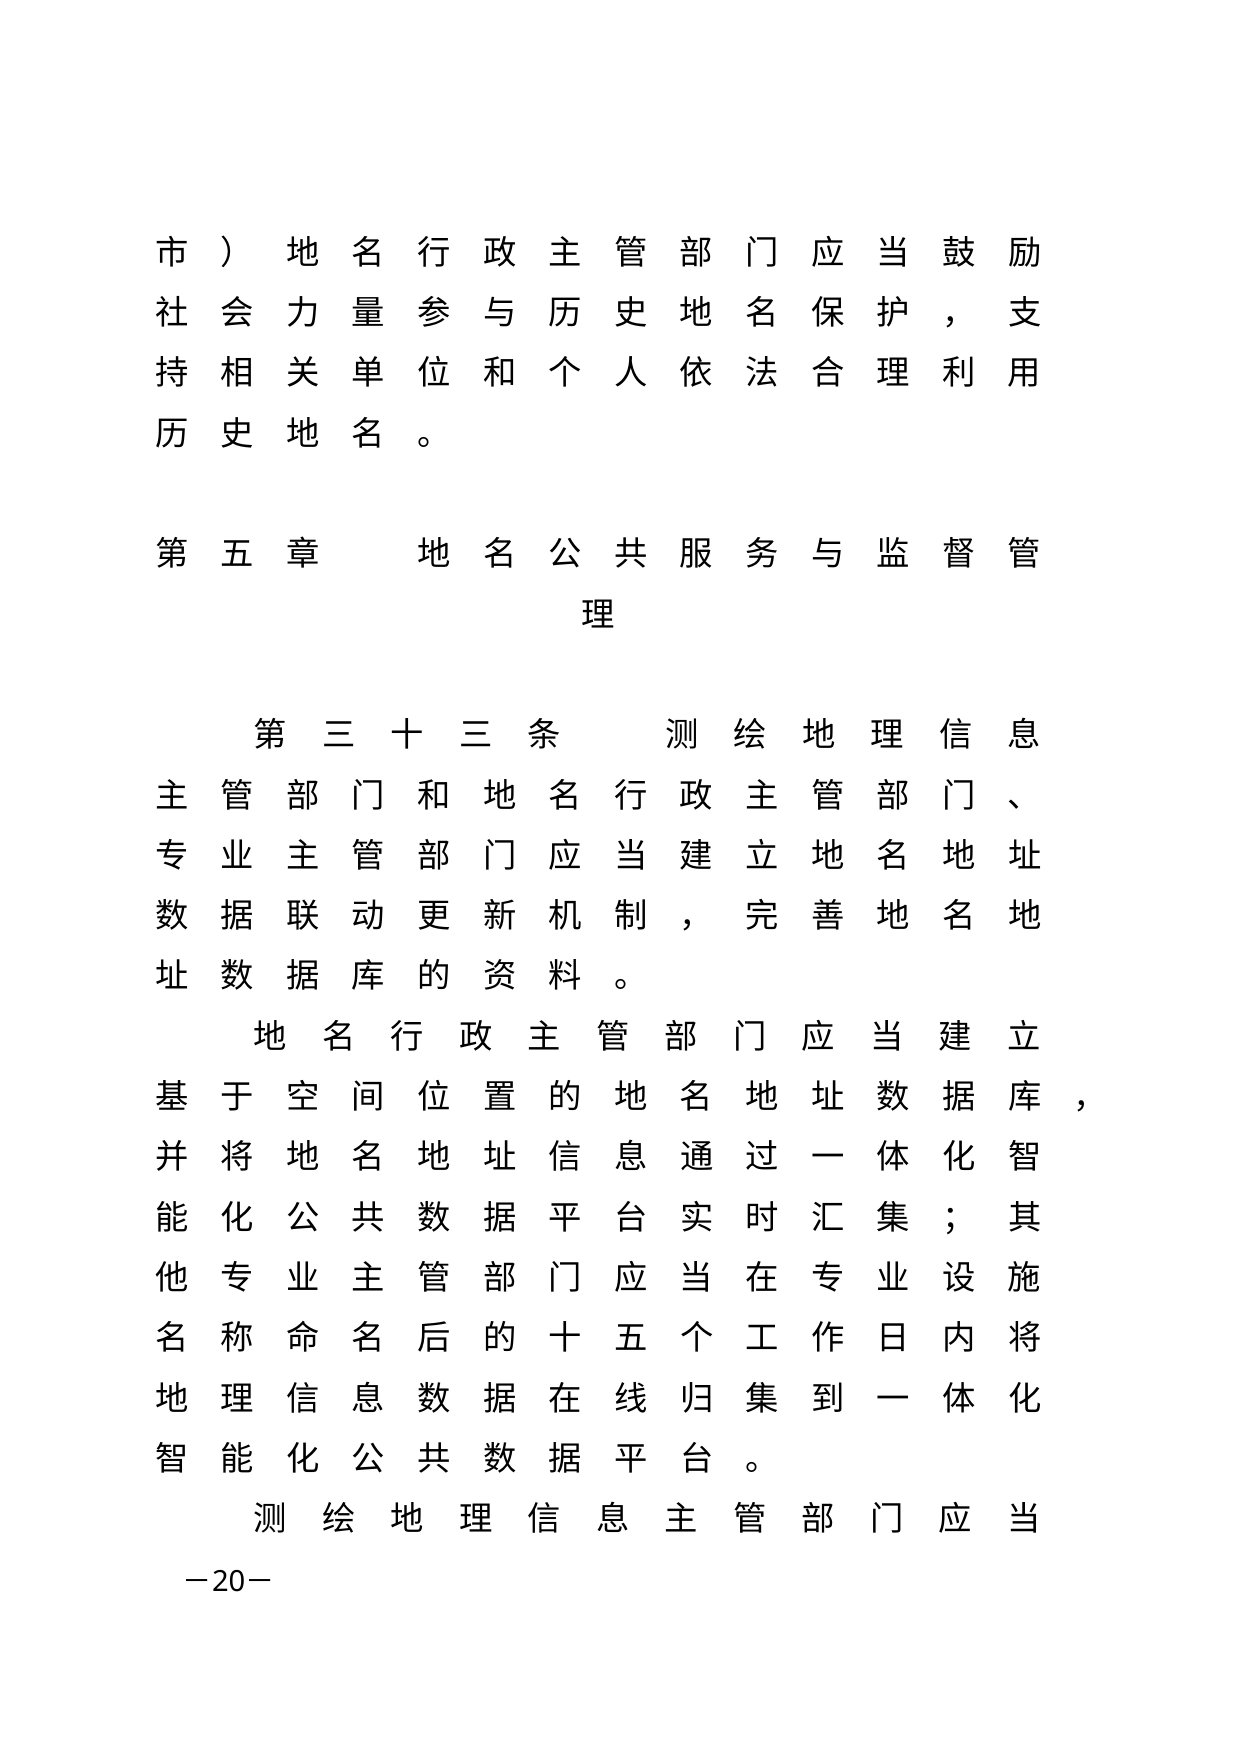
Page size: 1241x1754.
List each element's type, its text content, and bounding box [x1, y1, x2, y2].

text 第三十三条 测绘地理信息主管部门和地名行政主管部门、专业主管部门应当建立地名地址数据联动更新机制，完善地名地址数据库的资料。 [155, 702, 1073, 1003]
text 第五章 地名公共服务与监督管理 [155, 521, 1073, 642]
text 地名行政主管部门应当建立基于空间位置的地名地址数据库，并将地名地址信息通过一体化智能化公共数据平台实时汇集；其他专业主管部门应当在专业设施名称命名后的十五个工作日内将地理信息数据在线归集到一体化智能化公共数据平台。 [155, 1003, 1073, 1486]
text 第三十二条 市和区（县、市）地名行政主管部门应当鼓励社会力量参与历史地名保护，支持相关单位和个人依法合理利用历史地名。 [155, 219, 1073, 461]
text 测绘地理信息主管部门应当在收到相关信息后五个工作日内完成地名地址数据库的更新工作，并通过一体化智能化公共数据平台发布。 [155, 1486, 1073, 1546]
